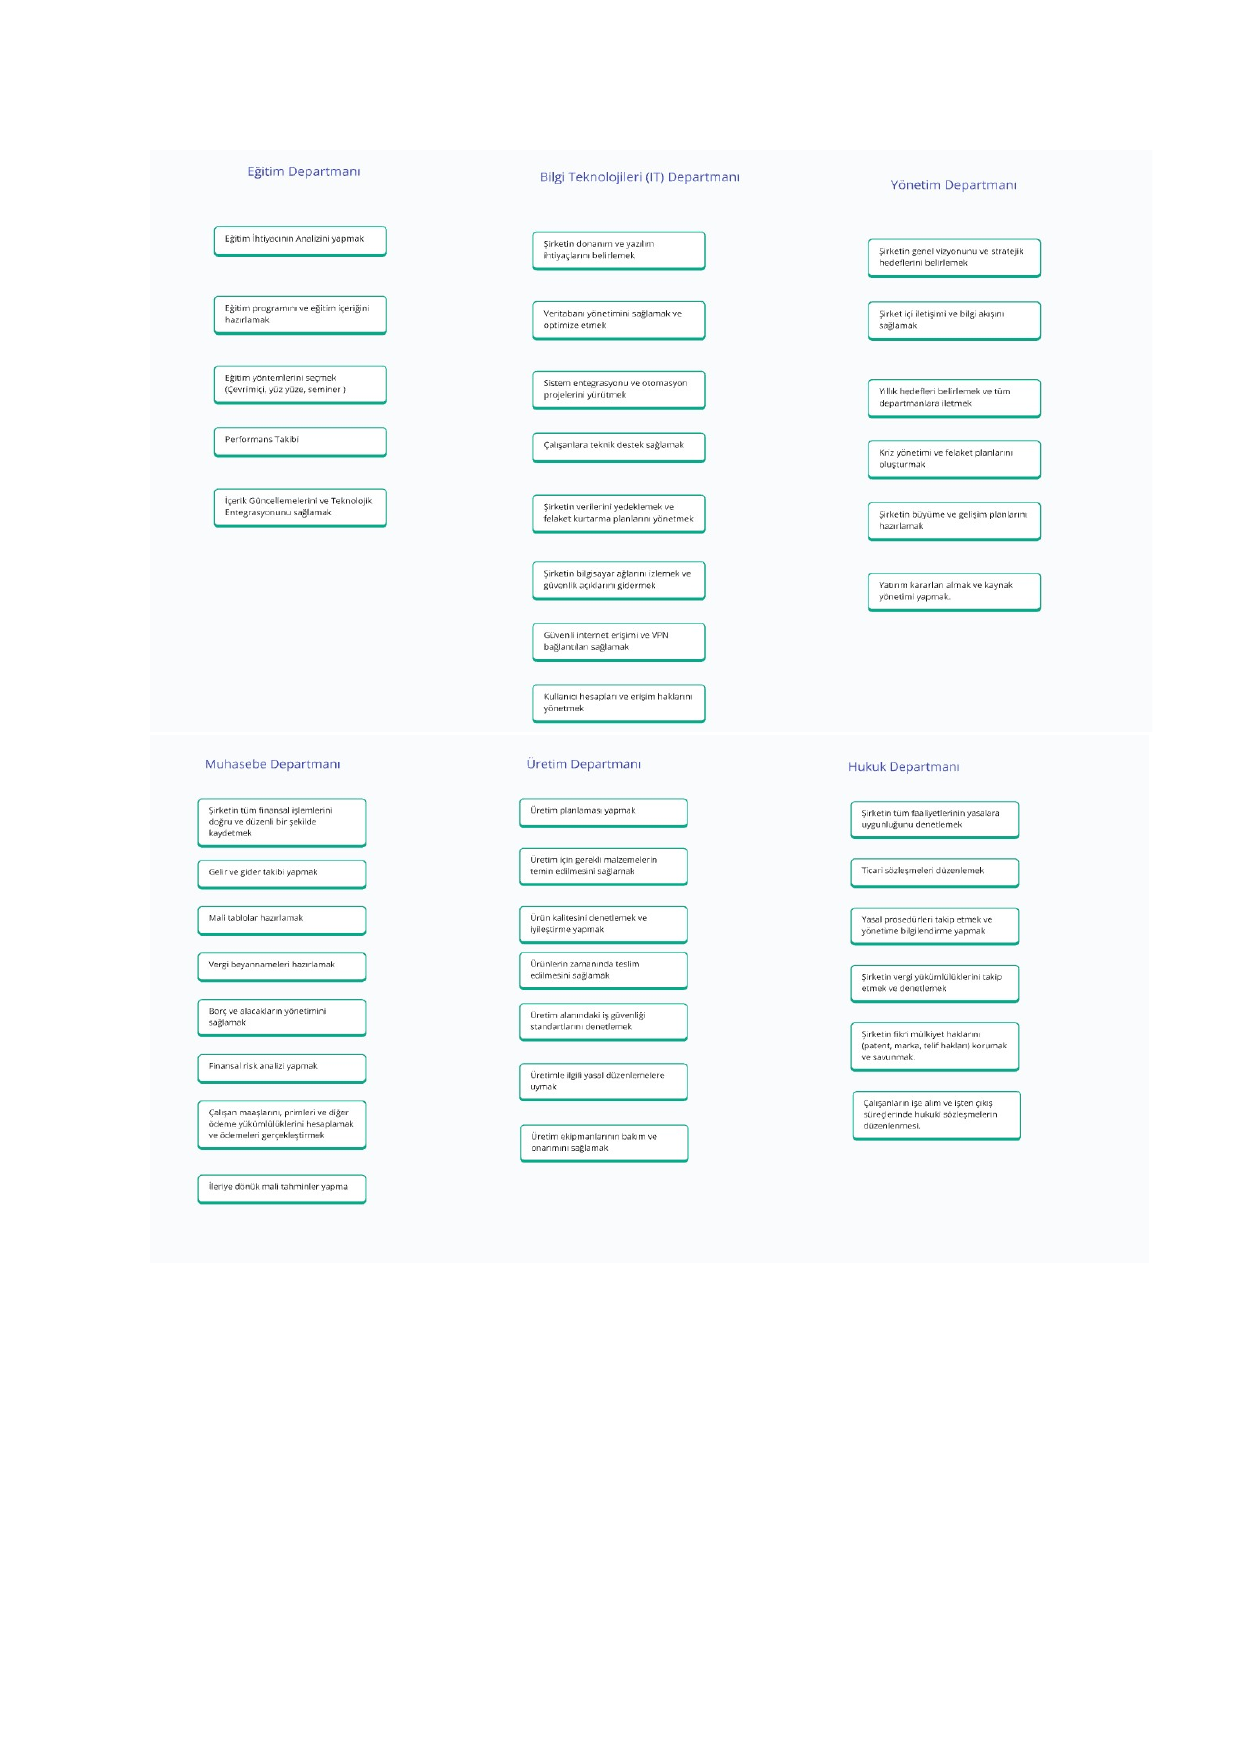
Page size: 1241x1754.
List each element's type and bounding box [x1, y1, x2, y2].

picture [150, 735, 1149, 1263]
picture [150, 150, 1153, 732]
